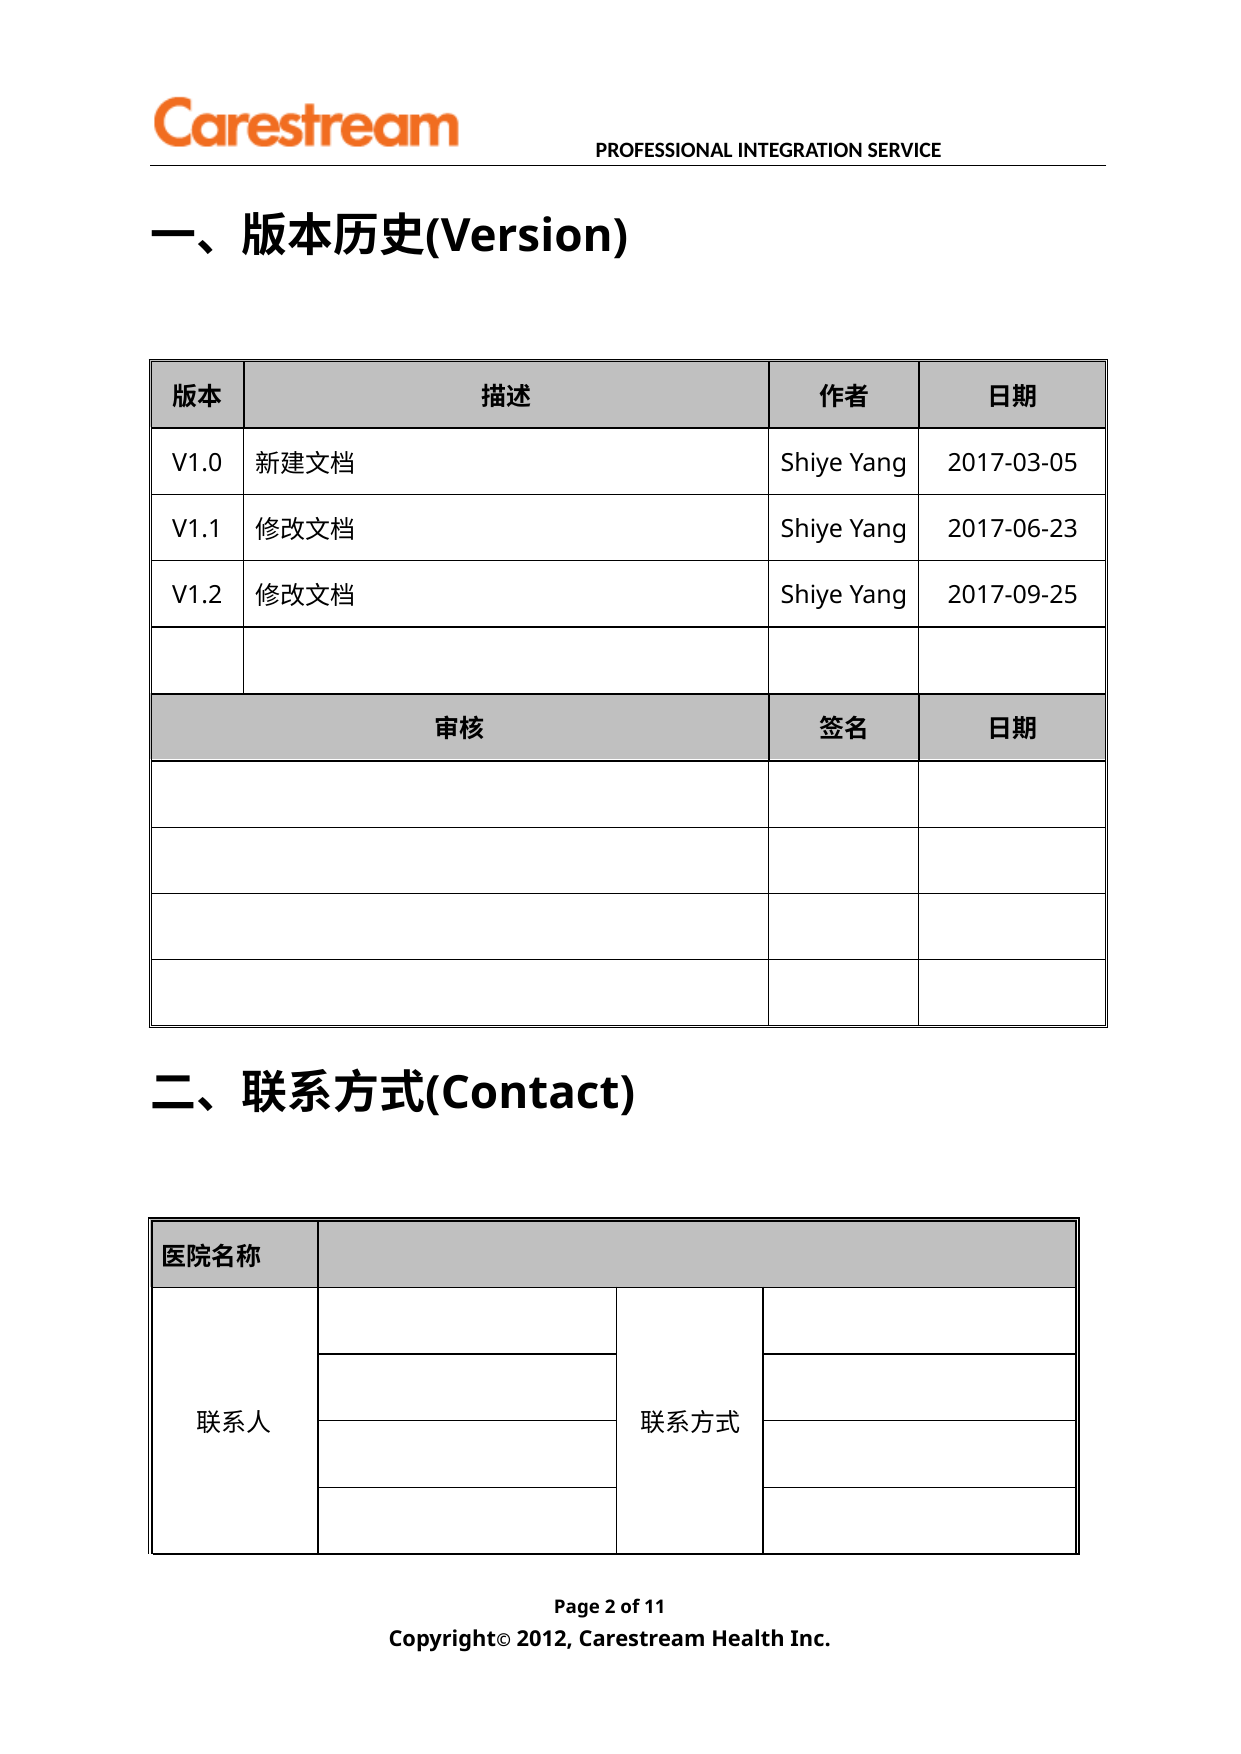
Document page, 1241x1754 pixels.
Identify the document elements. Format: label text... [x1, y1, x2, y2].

table_cell [764, 1488, 1075, 1553]
table_cell [244, 628, 768, 692]
table_cell 修改文档 [244, 495, 768, 560]
table_cell [919, 960, 1105, 1025]
table_cell [152, 828, 768, 893]
subtitle 二、联系方式(Contact) [150, 1040, 1106, 1138]
table_cell [764, 1288, 1075, 1353]
table_cell [764, 1355, 1075, 1420]
table_cell [319, 1355, 616, 1420]
table_cell [919, 828, 1105, 893]
table_cell 2017-03-05 [919, 429, 1105, 494]
table_header [319, 1222, 1075, 1287]
table_cell 修改文档 [244, 561, 768, 626]
table_cell [769, 828, 918, 893]
table_cell 审核 [152, 695, 768, 759]
table_cell V1.0 [152, 429, 243, 494]
table_cell Shiye Yang [769, 561, 918, 626]
table_header 医院名称 [153, 1222, 317, 1287]
table_cell [152, 628, 243, 692]
table_cell [319, 1421, 616, 1486]
table_cell [919, 894, 1105, 959]
table_cell [152, 960, 768, 1025]
table_cell 联系方式 [617, 1288, 762, 1553]
table_header 日期 [920, 362, 1105, 427]
picture [150, 91, 464, 158]
table_cell [769, 894, 918, 959]
table_cell [319, 1488, 616, 1553]
table_cell [152, 762, 768, 827]
table_cell V1.1 [152, 495, 243, 560]
table_cell 签名 [770, 695, 918, 759]
table_cell [919, 628, 1105, 692]
table_cell [769, 628, 918, 692]
table_cell [769, 960, 918, 1025]
table_cell [919, 762, 1105, 827]
table_cell 2017-09-25 [919, 561, 1105, 626]
table_header 描述 [245, 362, 768, 427]
table_header 作者 [770, 362, 918, 427]
table_cell Shiye Yang [769, 429, 918, 494]
subtitle 一、版本历史(Version) [150, 183, 1106, 280]
table_cell V1.2 [152, 561, 243, 626]
table_cell [769, 762, 918, 827]
table_cell 2017-06-23 [919, 495, 1105, 560]
table_cell [152, 894, 768, 959]
table_cell 联系人 [153, 1288, 317, 1553]
table_cell [319, 1288, 616, 1353]
table_cell 日期 [920, 695, 1105, 759]
table_cell [764, 1421, 1075, 1486]
table_header 版本 [152, 362, 243, 427]
table_cell 新建文档 [244, 429, 768, 494]
table_cell Shiye Yang [769, 495, 918, 560]
